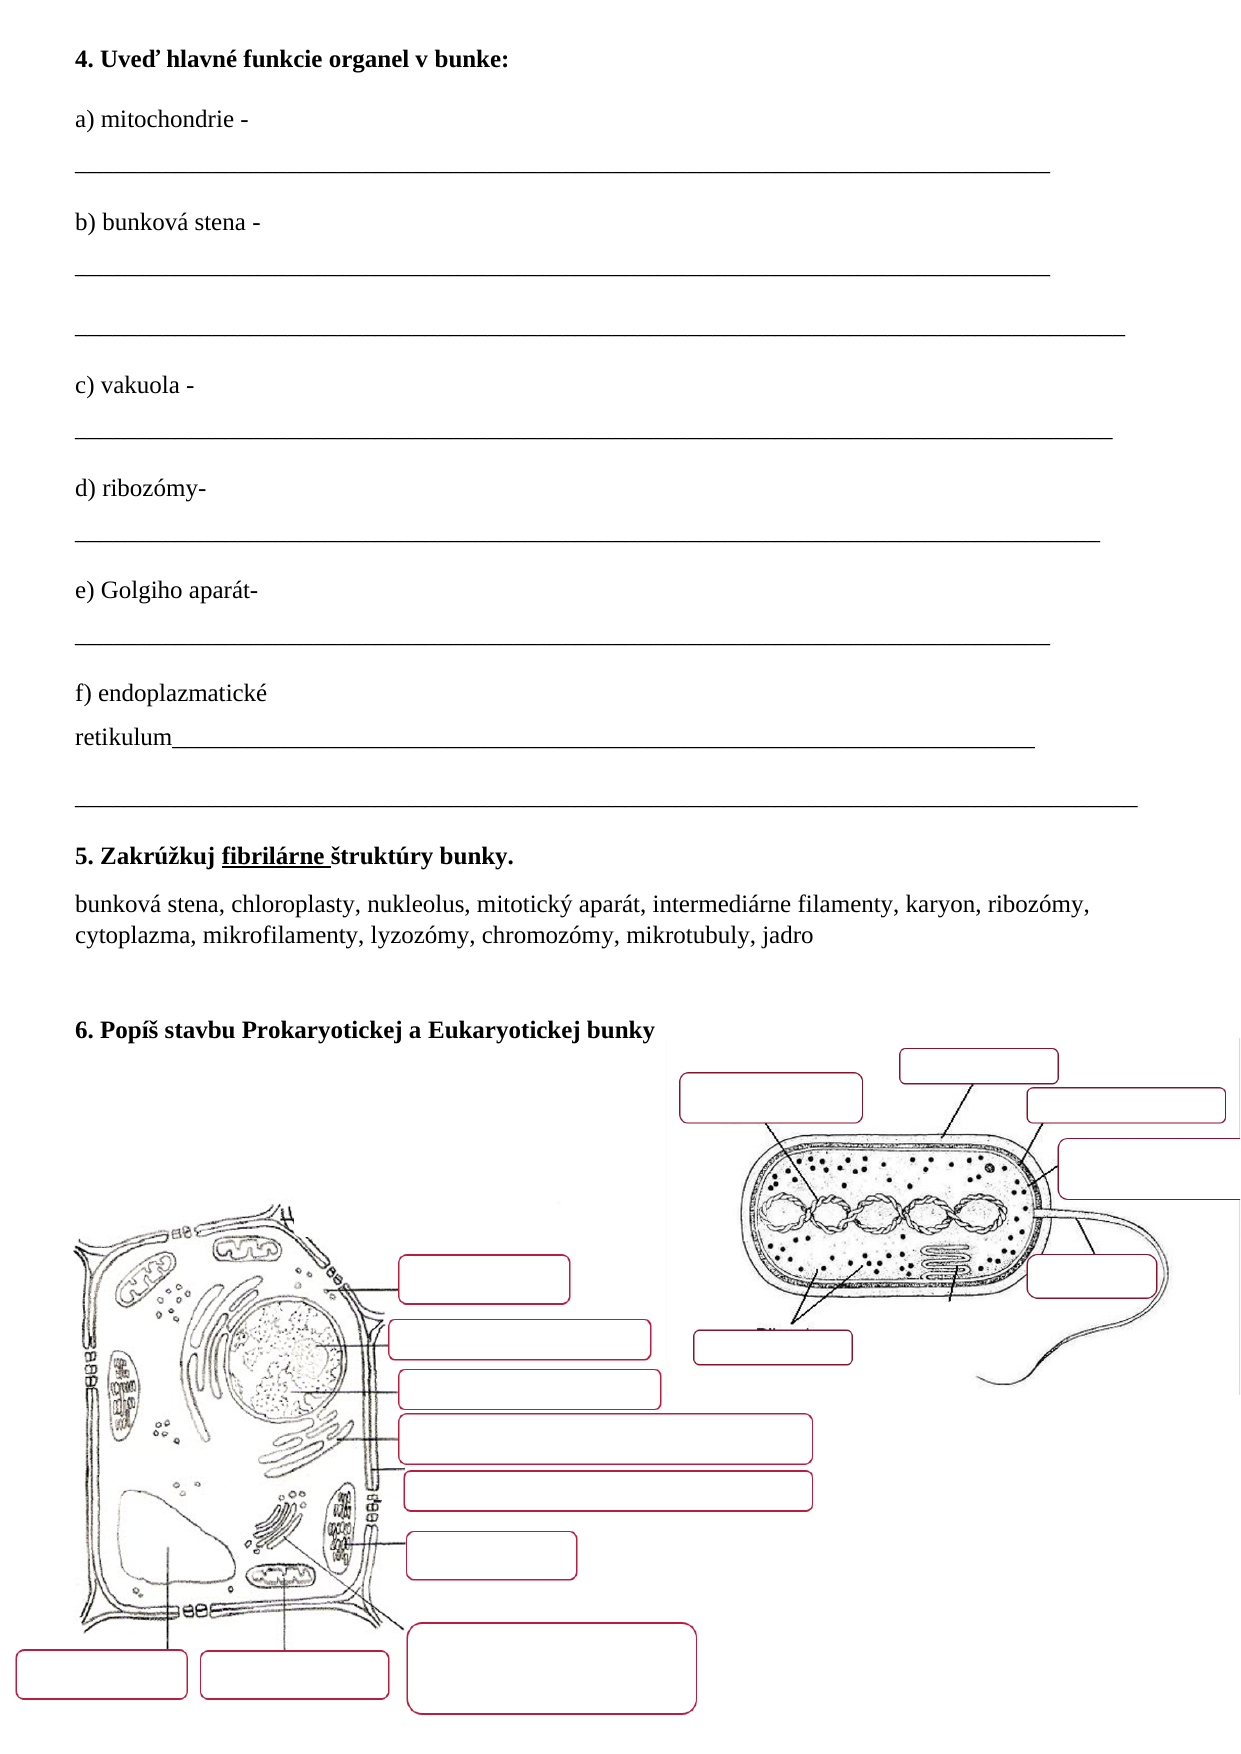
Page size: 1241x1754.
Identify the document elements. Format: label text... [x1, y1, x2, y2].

text 6. Popíš stavbu Prokaryotickej a Eukaryotickej bunky [75, 1015, 1211, 1044]
text c) vakuola -___________________________________________________________________________________ [75, 370, 1211, 442]
picture [0, 1038, 1241, 1725]
text 5. Zakrúžkuj fibrilárne štruktúry bunky. [75, 841, 1211, 870]
text 4. Uveď hlavné funkcie organel v bunke: [75, 44, 1211, 73]
text b) bunková stena -______________________________________________________________________________ [75, 207, 1211, 279]
text _____________________________________________________________________________________ [75, 781, 1211, 810]
text d) ribozómy-__________________________________________________________________________________ [75, 473, 1211, 544]
text e) Golgiho aparát-______________________________________________________________________________ [75, 576, 1211, 647]
text f) endoplazmatické retikulum_____________________________________________________________________ [75, 678, 1211, 750]
text bunková stena, chloroplasty, nukleolus, mitotický aparát, intermediárne filamenty, karyon, ribozómy, cytoplazma, mikrofilamenty, lyzozómy, chromozómy, mikrotubuly, jadro [75, 889, 1211, 949]
text ____________________________________________________________________________________ [75, 310, 1211, 339]
text a) mitochondrie -______________________________________________________________________________ [75, 104, 1211, 176]
